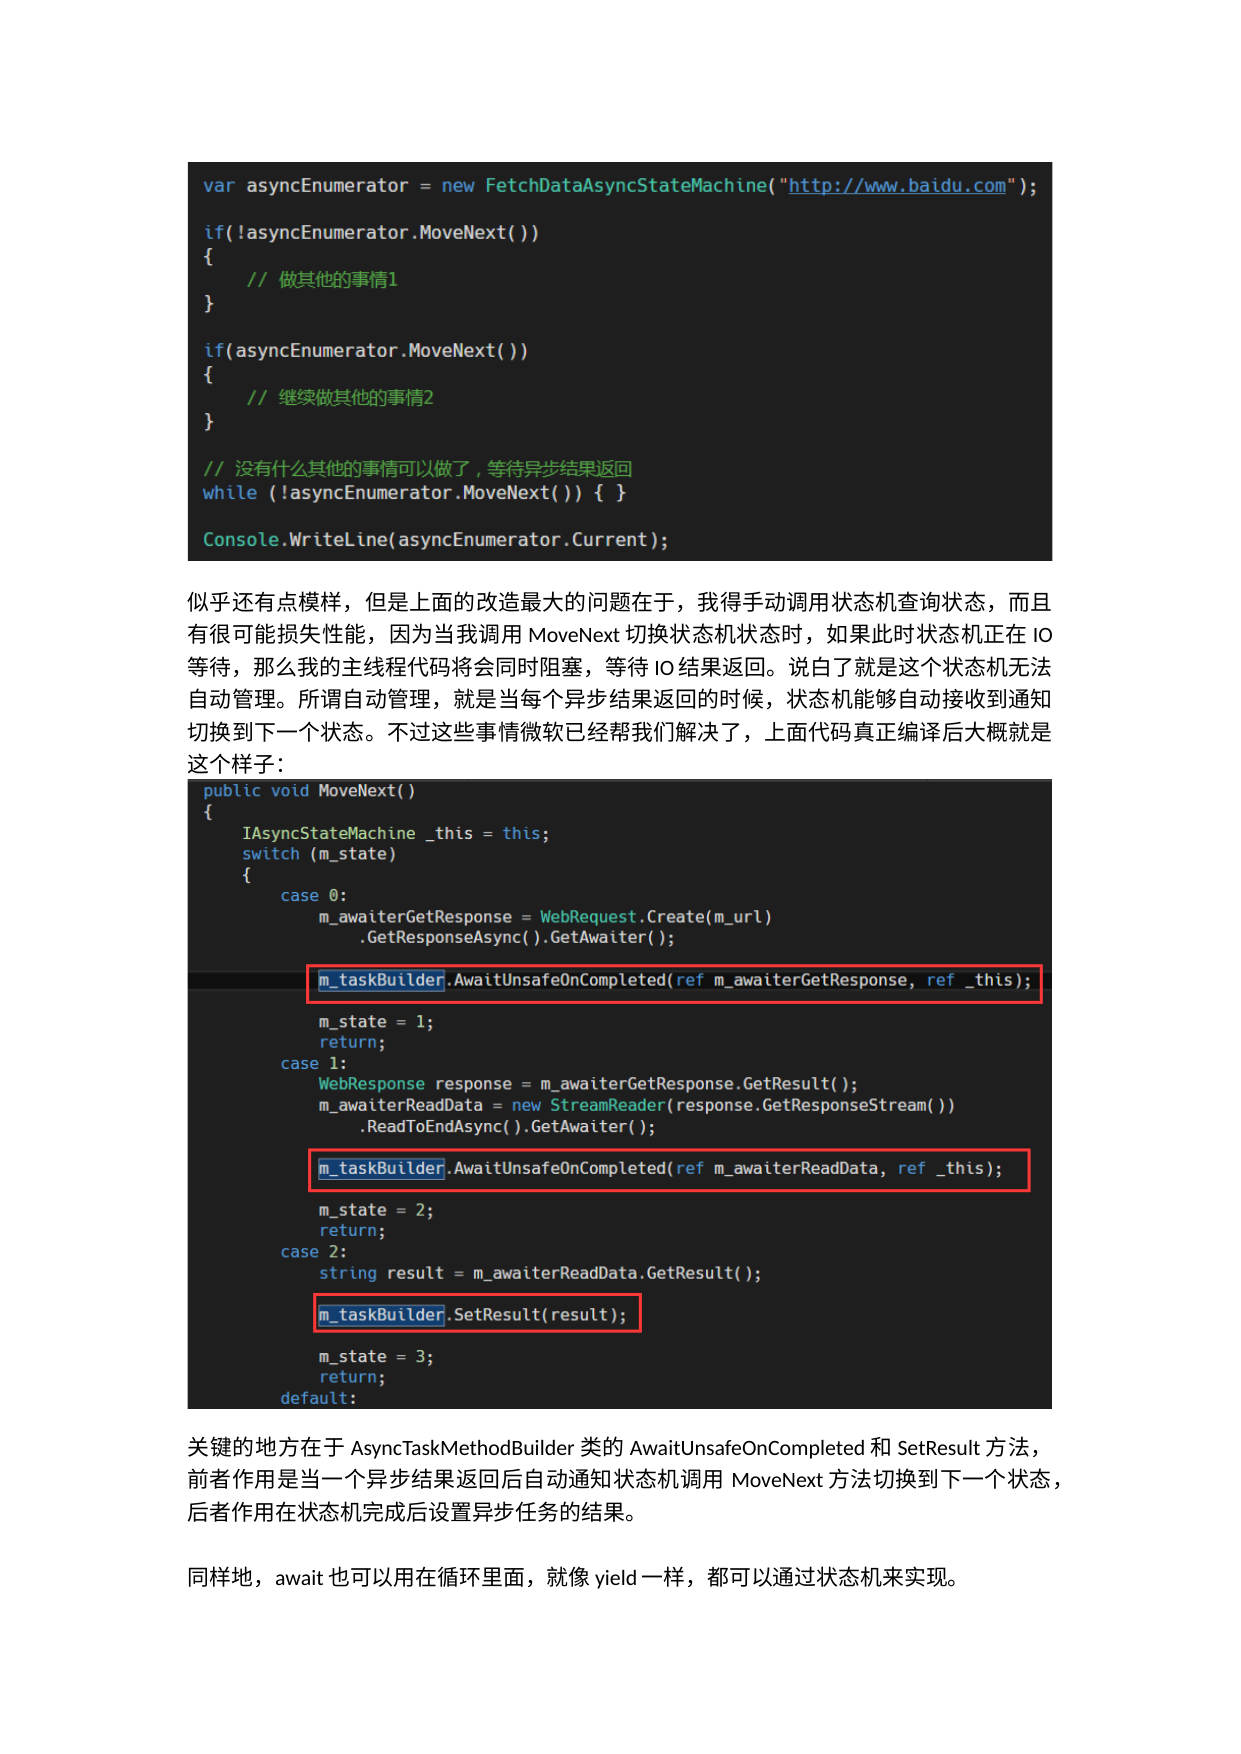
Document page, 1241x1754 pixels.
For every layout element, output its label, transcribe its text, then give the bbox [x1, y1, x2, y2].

list 同样地，await也可以用在循环里面，就像yield一样，都可以通过状态机来实现。 [187, 1559, 1053, 1592]
picture [187, 779, 1052, 1409]
list 关键的地方在于AsyncTaskMethodBuilder类的AwaitUnsafeOnCompleted和SetResult方法，前者作用是当一个异步结果返回后自动通知状态机调用MoveNext方法切换到下一个状态，后者作用在状态机完成后设置异步任务的结果。 [187, 1429, 1053, 1527]
list 似乎还有点模样，但是上面的改造最大的问题在于，我得手动调用状态机查询状态，而且有很可能损失性能，因为当我调用MoveNext切换状态机状态时，如果此时状态机正在IO等待，那么我的主线程代码将会同时阻塞，等待IO结果返回。说白了就是这个状态机无法自动管理。所谓自动管理，就是当每个异步结果返回的时候，状态机能够自动接收到通知，切换到下一个状态。不过这些事情微软已经帮我们解决了，上面代码真正编译后大概就是这个样子： [187, 584, 1053, 779]
picture [187, 162, 1053, 561]
